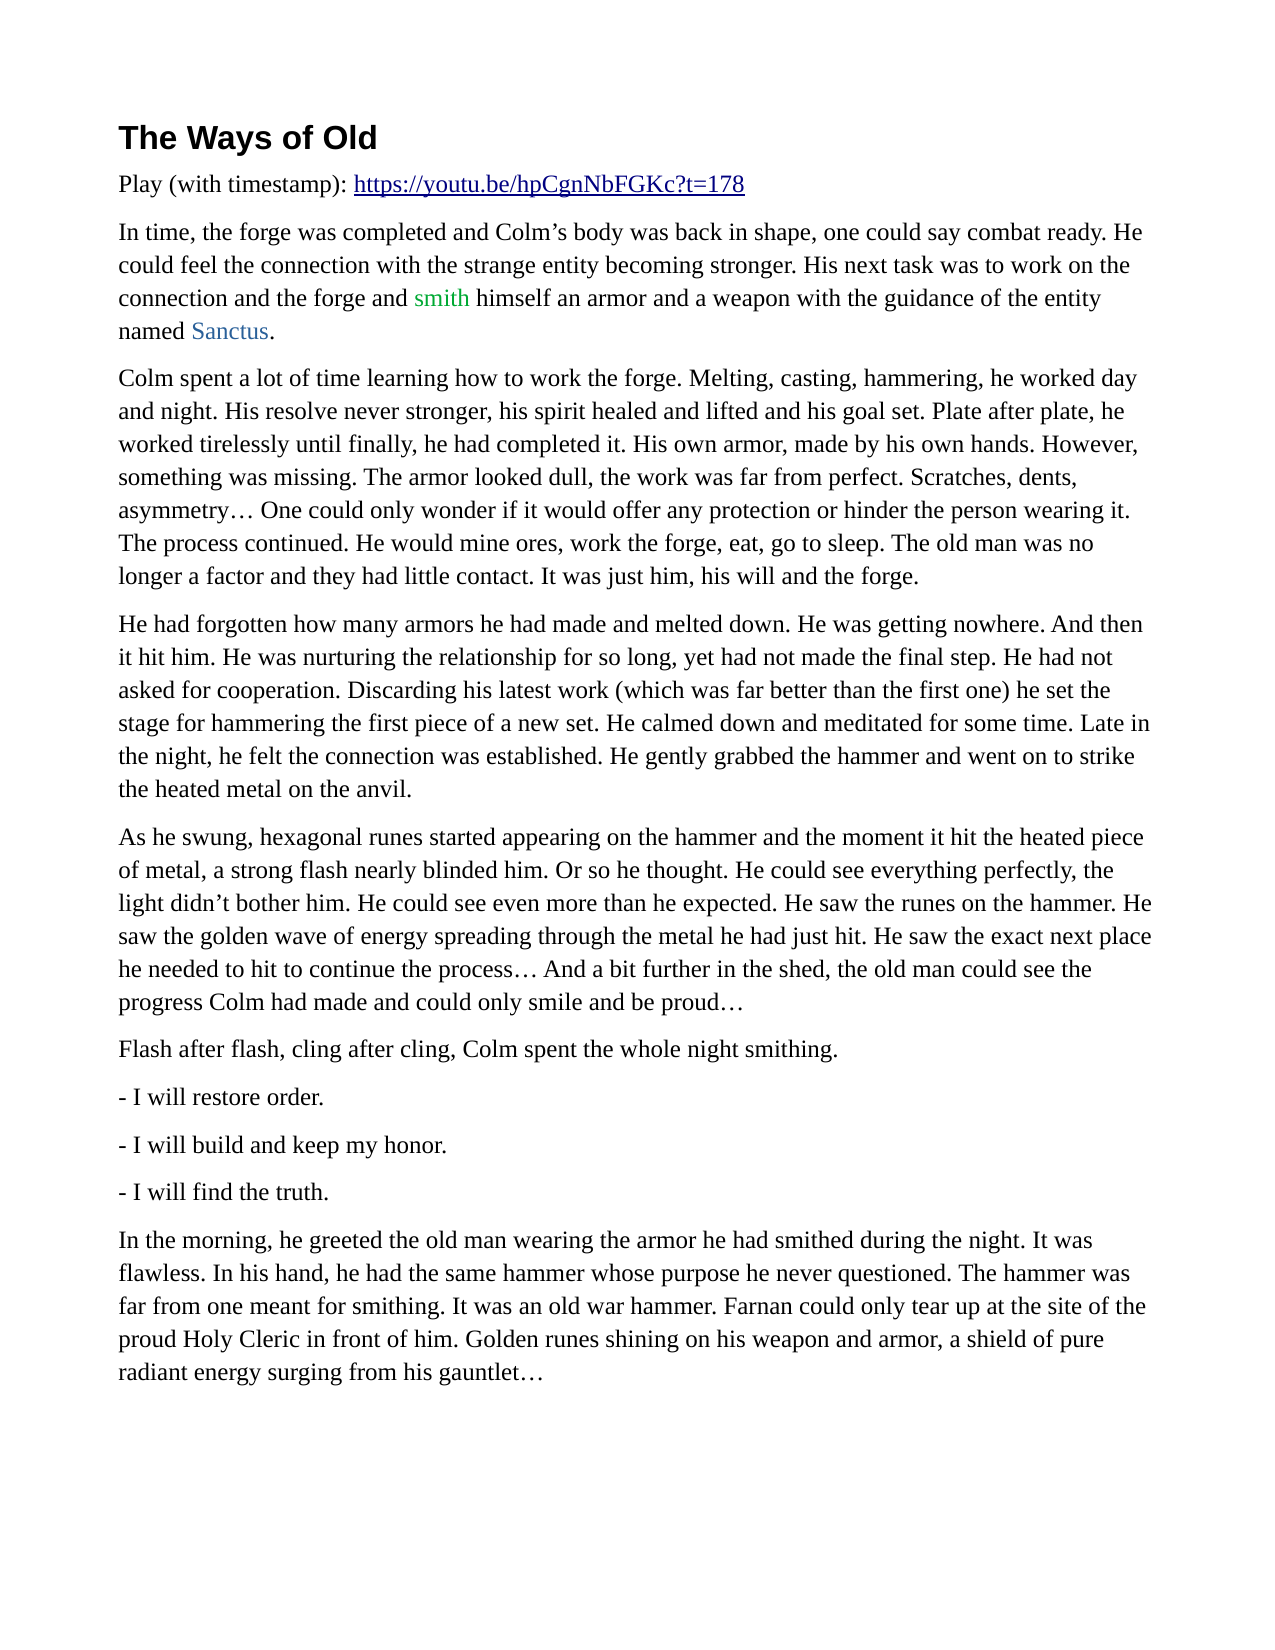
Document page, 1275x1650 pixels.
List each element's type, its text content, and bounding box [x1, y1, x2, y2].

text In time, the forge was completed and Colm’s body was back in shape, one could say combat ready. He could feel the connection with the strange entity becoming stronger. His next task was to work on the connection and the forge and smith himself an armor and a weapon with the guidance of the entity named Sanctus. [118, 217, 1157, 344]
text As he swung, hexagonal runes started appearing on the hammer and the moment it hit the heated piece of metal, a strong flash nearly blinded him. Or so he thought. He could see everything perfectly, the light didn’t bother him. He could see even more than he expected. He saw the runes on the hammer. He saw the golden wave of energy spreading through the metal he had just hit. He saw the exact next place he needed to hit to continue the process… And a bit further in the shed, the old man could see the progress Colm had made and could only smile and be proud… [118, 822, 1157, 1016]
subtitle The Ways of Old [118, 118, 1157, 157]
text In the morning, he greeted the old man wearing the armor he had smithed during the night. It was flawless. In his hand, he had the same hammer whose purpose he never questioned. The hammer was far from one meant for smithing. It was an old war hammer. Farnan could only tear up at the site of the proud Holy Cleric in front of him. Golden runes shining on his weapon and armor, a shield of pure radiant energy surging from his gauntlet… [118, 1225, 1157, 1386]
text - I will restore order. [118, 1082, 1157, 1111]
text Play (with timestamp): https://youtu.be/hpCgnNbFGKc?t=178 [118, 169, 1157, 198]
text Flash after flash, cling after cling, Colm spent the whole night smithing. [118, 1034, 1157, 1063]
text - I will find the truth. [118, 1177, 1157, 1206]
text Colm spent a lot of time learning how to work the forge. Melting, casting, hammering, he worked day and night. His resolve never stronger, his spirit healed and lifted and his goal set. Plate after plate, he worked tirelessly until finally, he had completed it. His own armor, made by his own hands. However, something was missing. The armor looked dull, the work was far from perfect. Scratches, dents, asymmetry… One could only wonder if it would offer any protection or hinder the person wearing it. The process continued. He would mine ores, work the forge, eat, go to sleep. The old man was no longer a factor and they had little contact. It was just him, his will and the forge. [118, 363, 1157, 590]
text He had forgotten how many armors he had made and melted down. He was getting nowhere. And then it hit him. He was nurturing the relationship for so long, yet had not made the final step. He had not asked for cooperation. Discarding his latest work (which was far better than the first one) he set the stage for hammering the first piece of a new set. He calmed down and meditated for some time. Late in the night, he felt the connection was established. He gently grabbed the hammer and went on to strike the heated metal on the anvil. [118, 609, 1157, 803]
text - I will build and keep my honor. [118, 1130, 1157, 1158]
